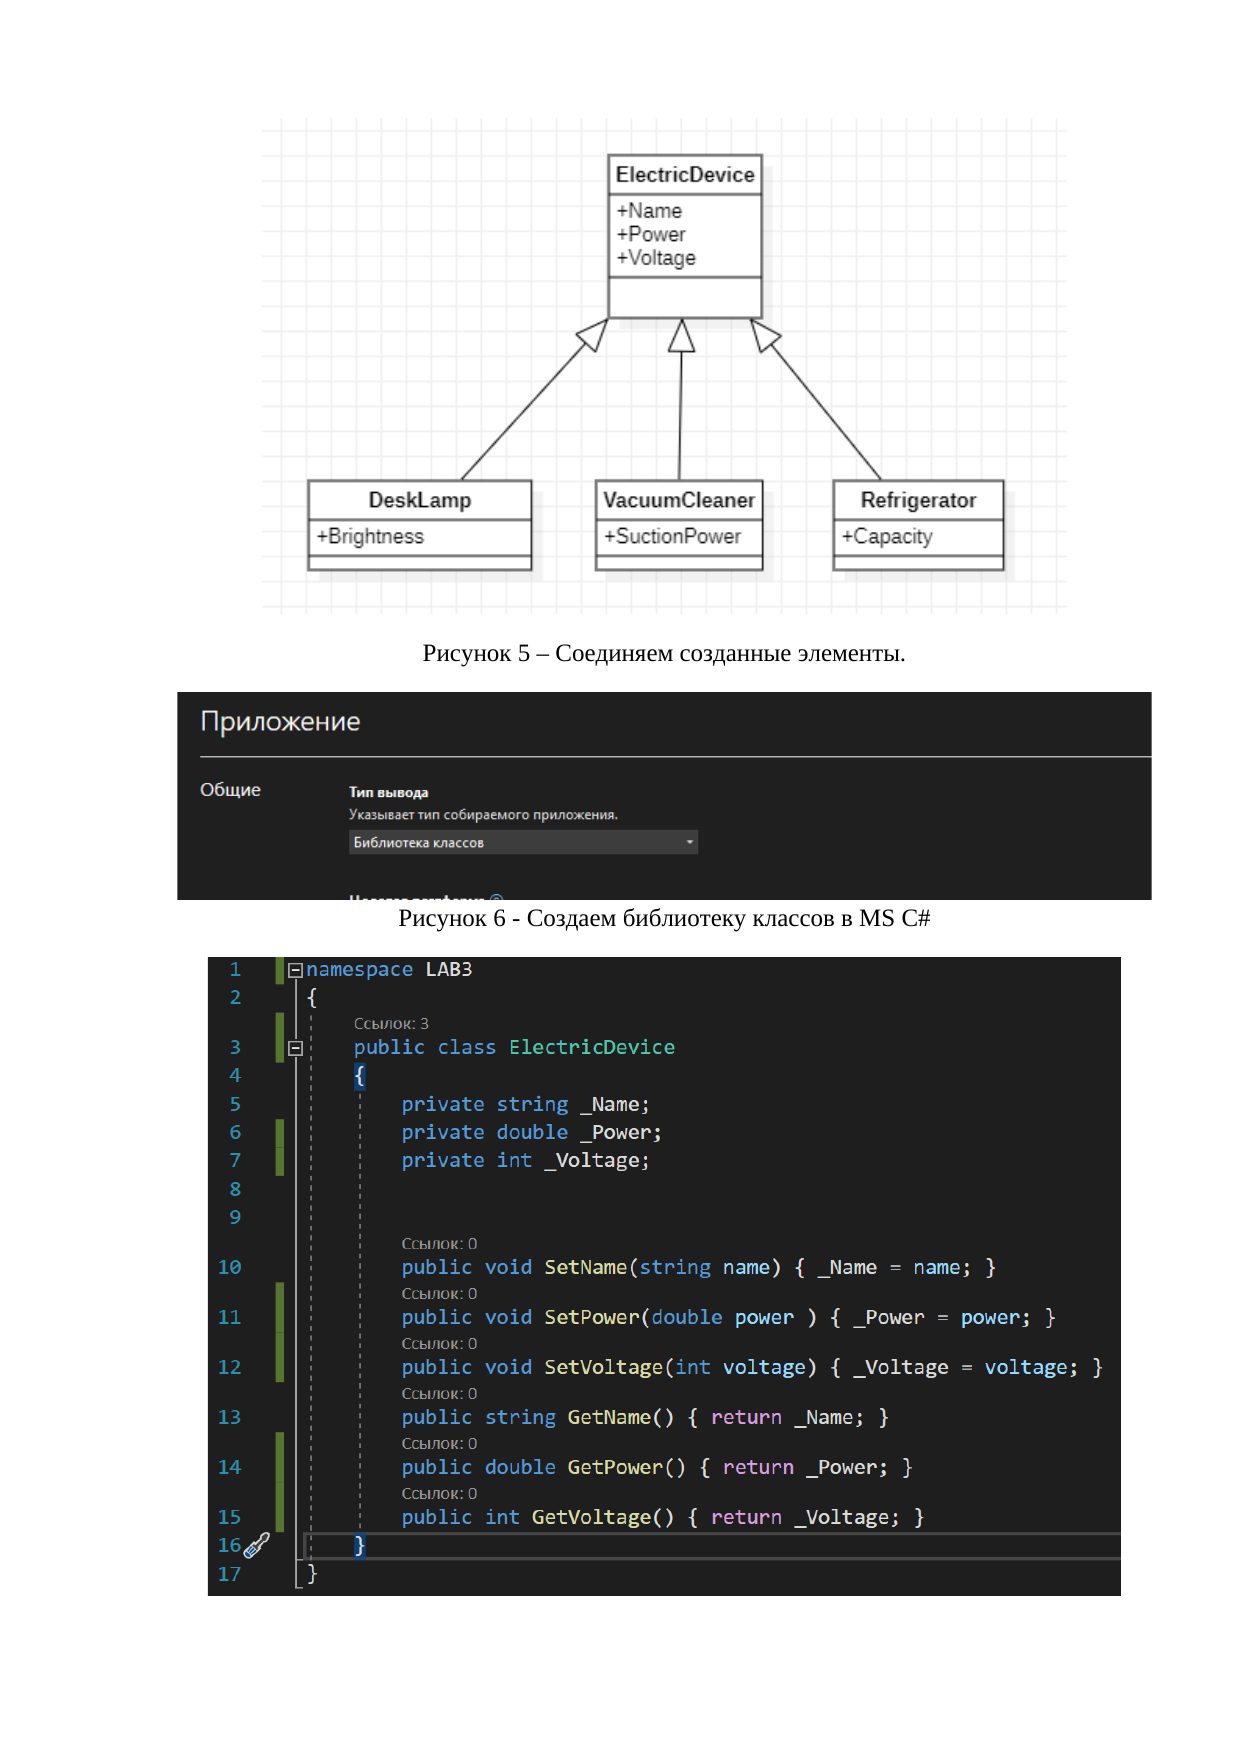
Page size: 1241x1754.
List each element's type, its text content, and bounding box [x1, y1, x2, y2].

text Рисунок 6 - Создаем библиотеку классов в MS C# [177, 900, 1152, 932]
picture [177, 692, 1152, 900]
text Рисунок 5 – Соединяем созданные элементы. [177, 638, 1152, 667]
picture [207, 957, 1121, 1596]
picture [262, 118, 1067, 614]
